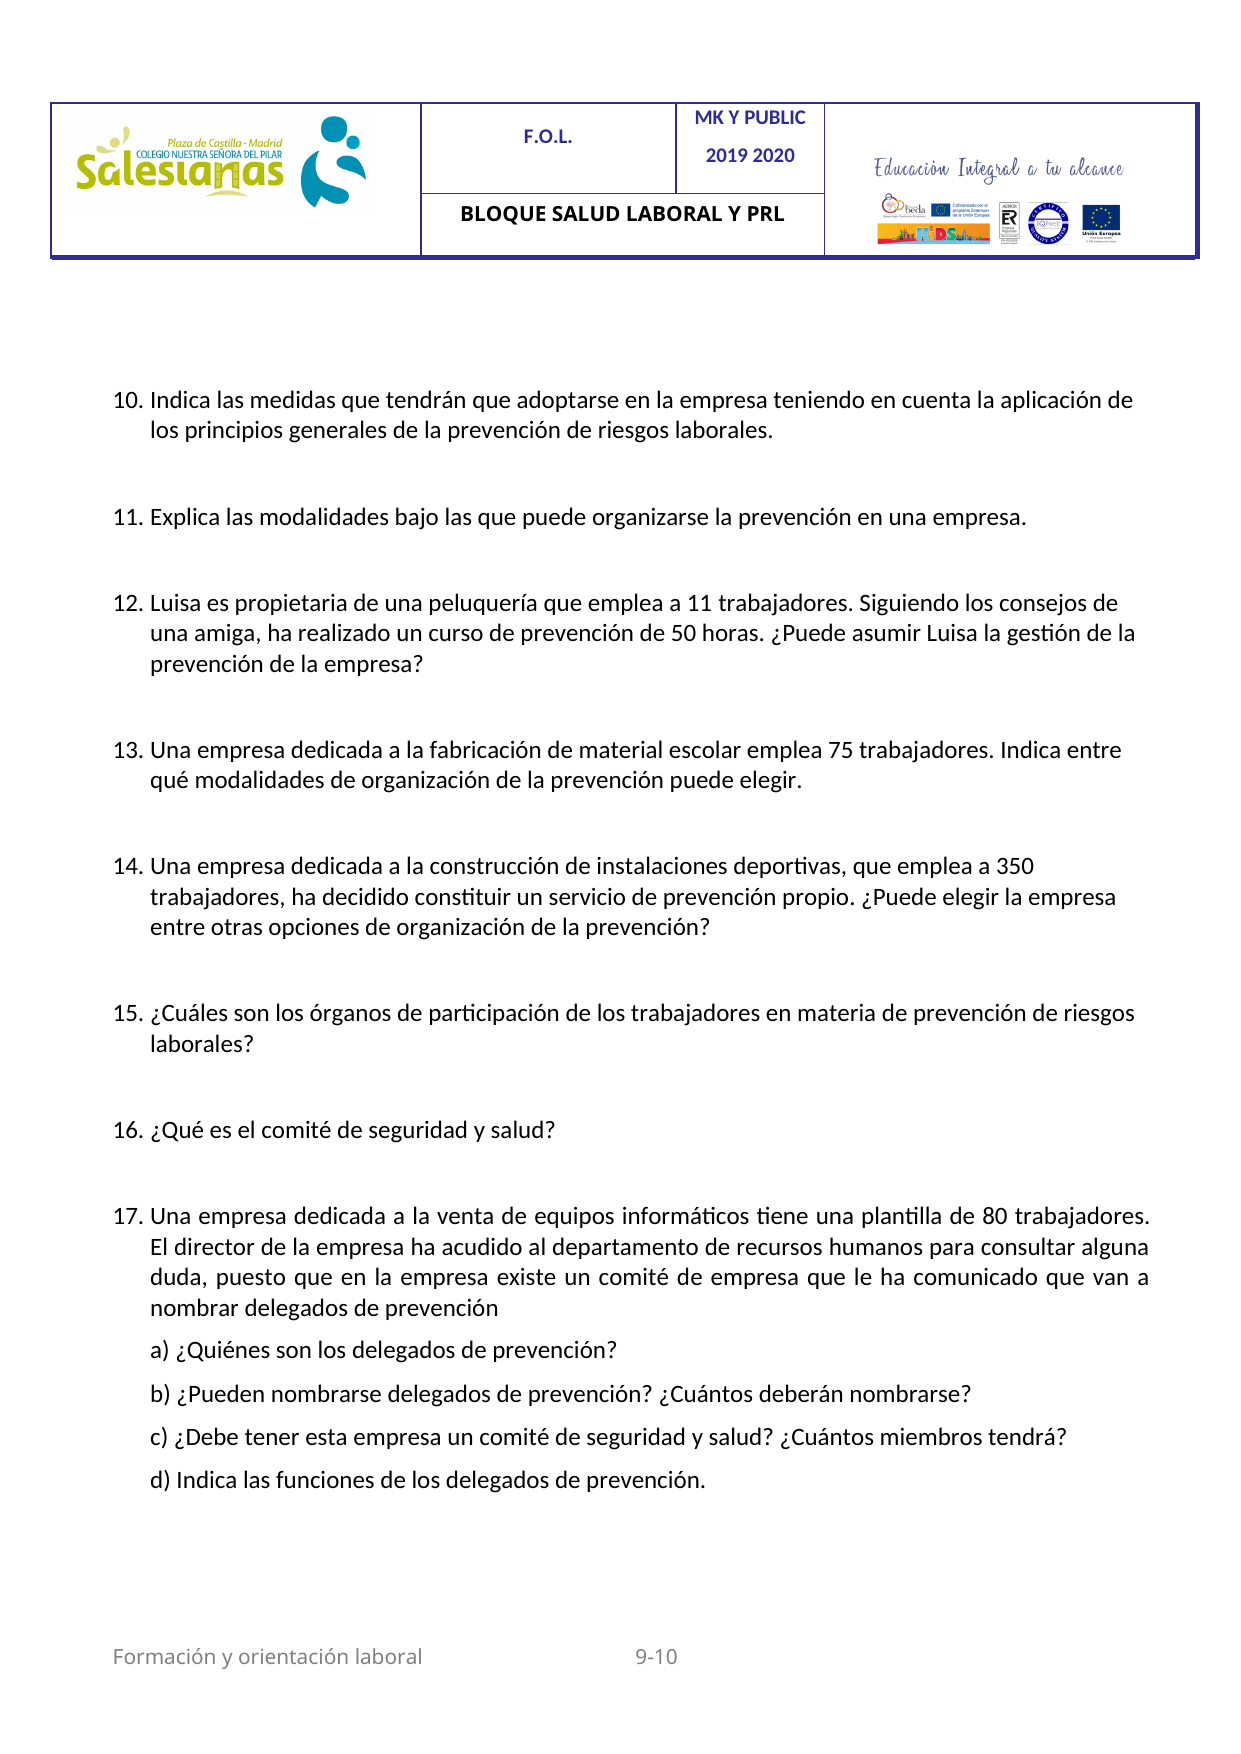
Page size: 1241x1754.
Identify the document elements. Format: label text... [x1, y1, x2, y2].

list Una empresa dedicada a la fabricación de material escolar emplea 75 trabajadores. Indica entre qué modalidades de organización de la prevención puede elegir. [112, 734, 1152, 795]
text c) ¿Debe tener esta empresa un comité de seguridad y salud? ¿Cuántos miembros tendrá? [150, 1421, 1152, 1451]
list Explica las modalidades bajo las que puede organizarse la prevención en una empresa. [112, 501, 1152, 531]
list Luisa es propietaria de una peluquería que emplea a 11 trabajadores. Siguiendo los consejos de una amiga, ha realizado un curso de prevención de 50 horas. ¿Puede asumir Luisa la gestión de la prevención de la empresa? [112, 587, 1152, 678]
list ¿Cuáles son los órganos de participación de los trabajadores en materia de prevención de riesgos laborales? [112, 997, 1152, 1058]
list Una empresa dedicada a la venta de equipos informáticos tiene una plantilla de 80 trabajadores. El director de la empresa ha acudido al departamento de recursos humanos para consultar alguna duda, puesto que en la empresa existe un comité de empresa que le ha comunicado que van a nombrar delegados de prevención [112, 1200, 1152, 1322]
text a) ¿Quiénes son los delegados de prevención? [150, 1335, 1152, 1365]
list Una empresa dedicada a la construcción de instalaciones deportivas, que emplea a 350 trabajadores, ha decidido constituir un servicio de prevención propio. ¿Puede elegir la empresa entre otras opciones de organización de la prevención? [112, 850, 1152, 942]
picture [62, 104, 379, 219]
text b) ¿Pueden nombrarse delegados de prevención? ¿Cuántos deberán nombrarse? [150, 1378, 1152, 1408]
picture [864, 149, 1132, 255]
list Indica las medidas que tendrán que adoptarse en la empresa teniendo en cuenta la aplicación de los principios generales de la prevención de riesgos laborales. [112, 384, 1152, 445]
text d) Indica las funciones de los delegados de prevención. [150, 1464, 1152, 1494]
list ¿Qué es el comité de seguridad y salud? [112, 1114, 1152, 1144]
